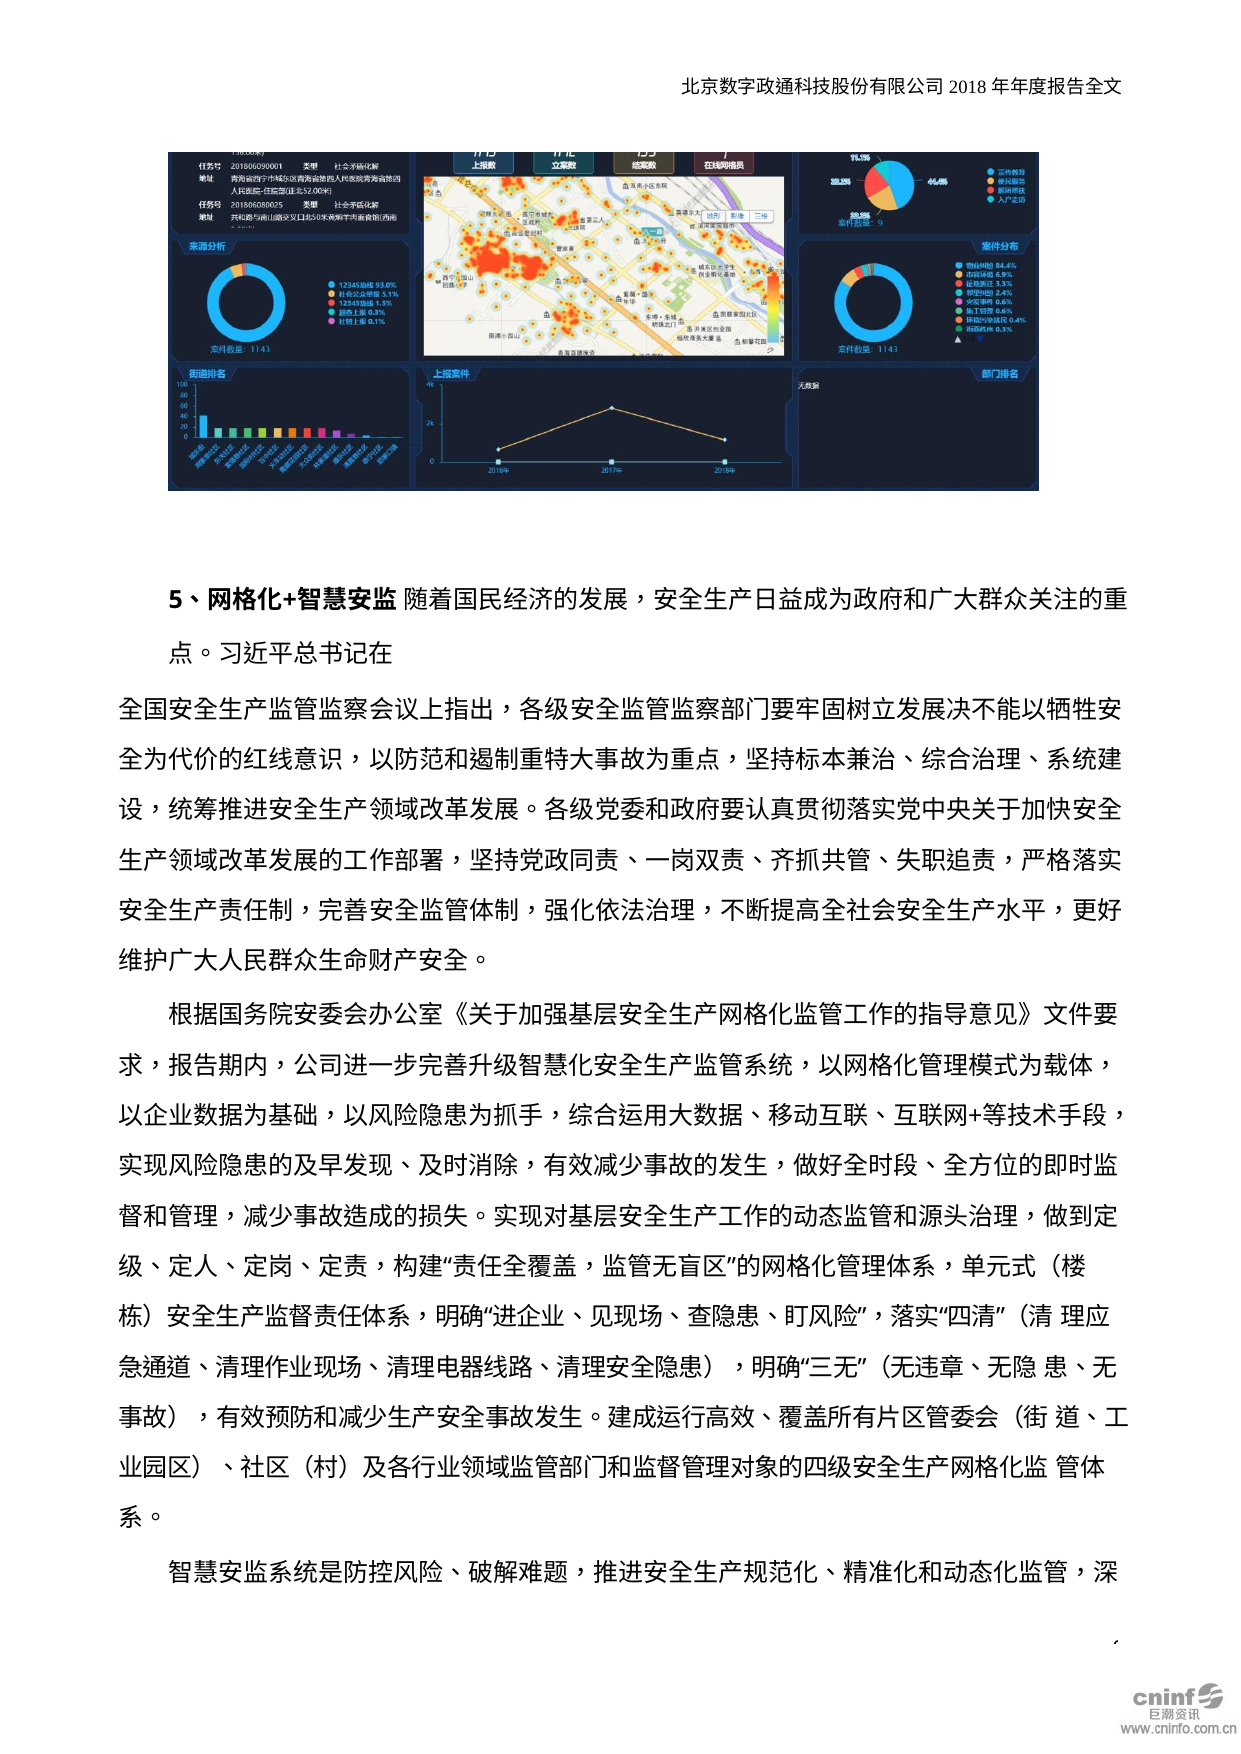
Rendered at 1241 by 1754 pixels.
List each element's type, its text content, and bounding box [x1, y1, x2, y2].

picture [168, 152, 1039, 491]
text 5、网格化+智慧安监 随着国民经济的发展，安全生产日益成为政府和广大群众关注的重点。习近平总书记在 [168, 582, 1138, 670]
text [118, 1554, 1138, 1588]
text 根据国务院安委会办公室《关于加强基层安全生产网格化监管工作的指导意见》文件要 求，报告期内，公司进一步完善升级智慧化安全生产监管系统，以网格化管理模式为载体， 以企业数据为基础，以风险隐患为抓手，综合运用大数据、移动互联、互联网+等技术手段， 实现风险隐患的及早发现、及时消除，有效减少事故的发生，做好全时段、全方位的即时监 督和管理，减少事故造成的损失。实现对基层安全生产工作的动态监管和源头治理，做到定 级、定人、定岗、定责，构建“责任全覆盖，监管无盲区”的网格化管理体系，单元式（楼 栋）安全生产监督责任体系，明确“进企业、见现场、查隐患、盯风险”，落实“四清”（清 理应急通道、清理作业现场、清理电器线路、清理安全隐患），明确“三无”（无违章、无隐 患、无事故），有效预防和减少生产安全事故发生。建成运行高效、覆盖所有片区管委会（街 道、工业园区）、社区（村）及各行业领域监管部门和监督管理对象的四级安全生产网格化监 管体系。 [118, 997, 1132, 1534]
picture [1115, 1680, 1240, 1737]
text 全国安全生产监管监察会议上指出，各级安全监管监察部门要牢固树立发展决不能以牺牲安 全为代价的红线意识，以防范和遏制重特大事故为重点，坚持标本兼治、综合治理、系统建 设，统筹推进安全生产领域改革发展。各级党委和政府要认真贯彻落实党中央关于加快安全 生产领域改革发展的工作部署，坚持党政同责、一岗双责、齐抓共管、失职追责，严格落实 安全生产责任制，完善安全监管体制，强化依法治理，不断提高全社会安全生产水平，更好 维护广大人民群众生命财产安全。 [118, 691, 1122, 977]
